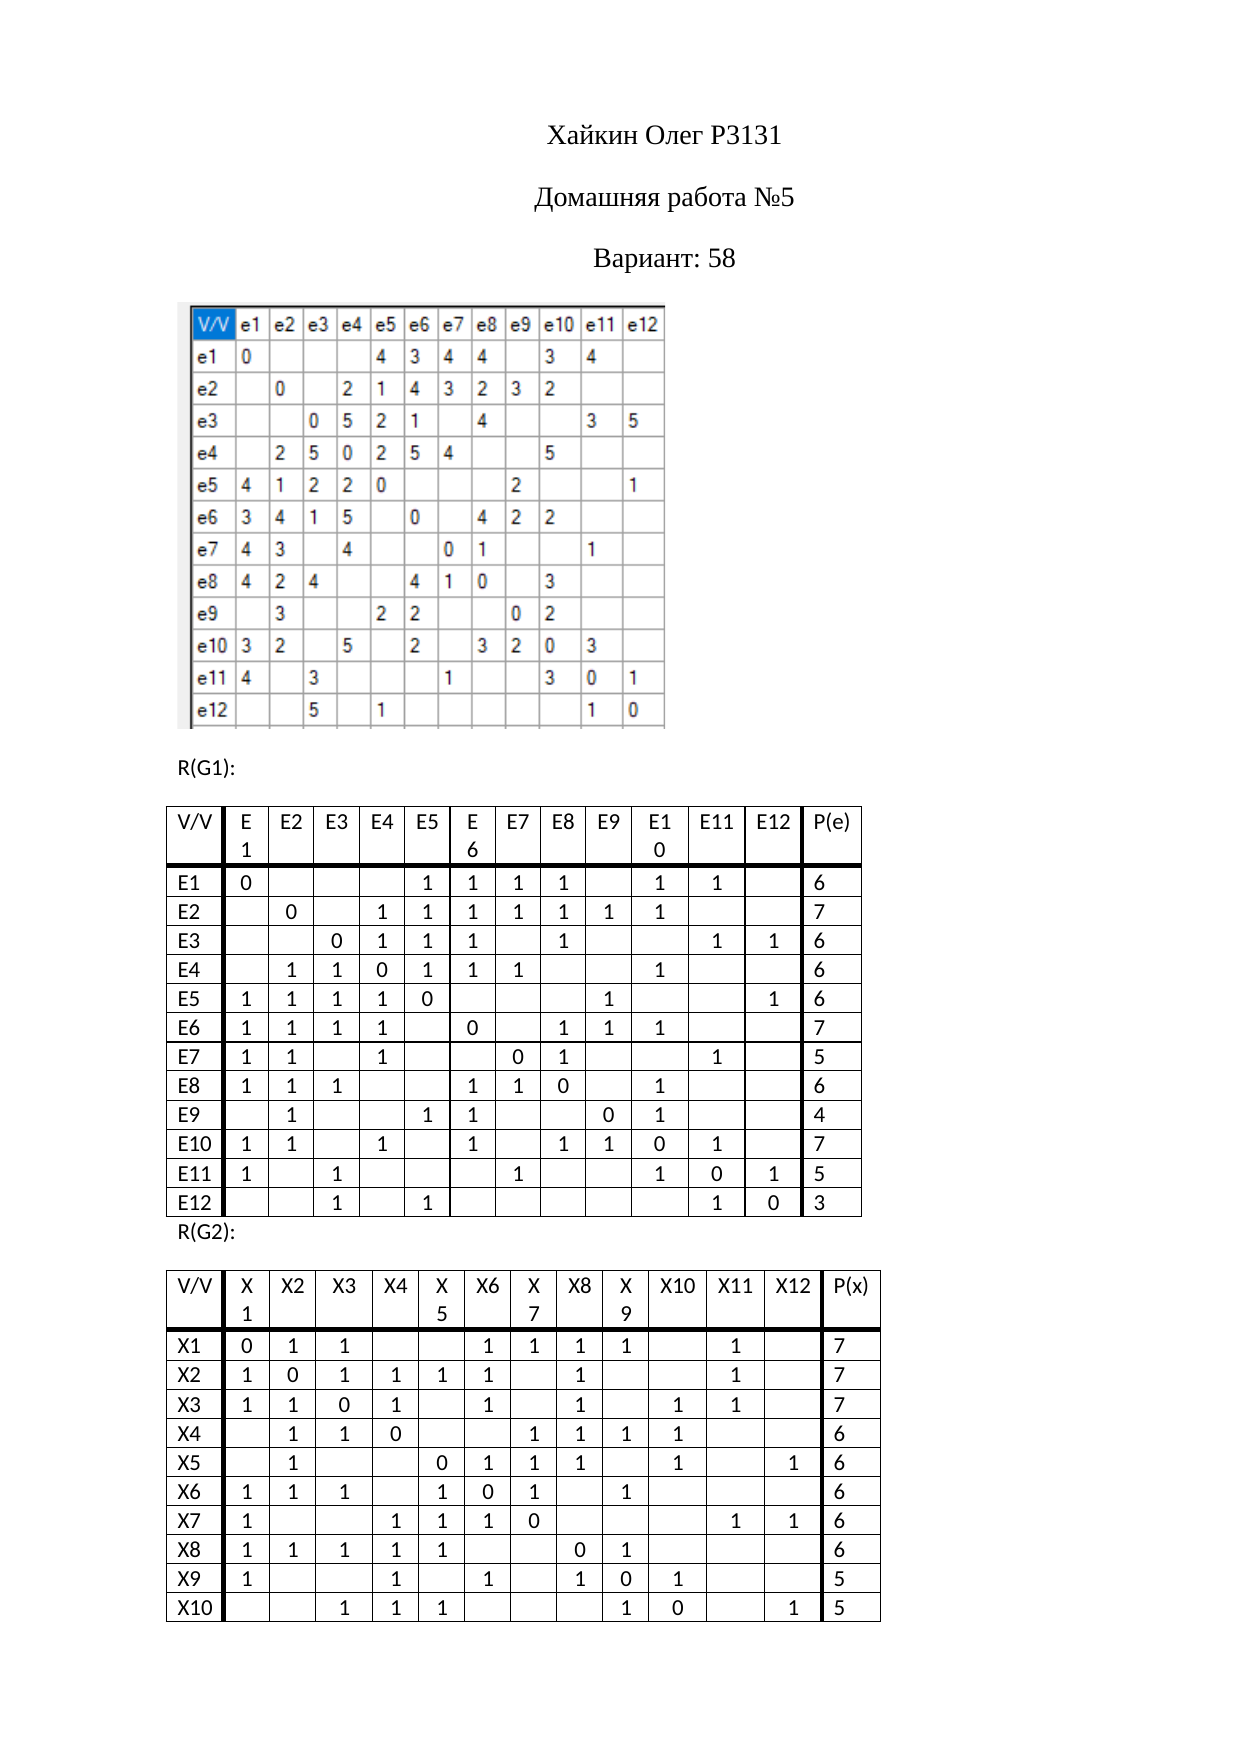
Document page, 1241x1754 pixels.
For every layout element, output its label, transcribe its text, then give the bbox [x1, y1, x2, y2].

table_cell [541, 955, 585, 983]
table_cell 6 [804, 984, 861, 1012]
table_cell 1 [226, 1506, 269, 1534]
table_cell 1 [269, 955, 313, 983]
table_cell [511, 1593, 556, 1621]
table_cell 1 [405, 897, 449, 925]
text Вариант: 58 [177, 241, 1152, 274]
table_cell E7 [167, 1043, 221, 1070]
table_cell [746, 897, 800, 925]
table_cell 1 [226, 1071, 268, 1099]
table_cell [451, 1159, 495, 1187]
table_cell [496, 1101, 540, 1128]
table_cell [419, 1332, 464, 1359]
table_cell 1 [405, 926, 449, 954]
table_cell 1 [557, 1332, 602, 1359]
table_cell 1 [226, 1159, 268, 1187]
table_cell [360, 1101, 404, 1128]
table_cell 1 [603, 1535, 648, 1563]
table_cell 1 [465, 1506, 510, 1534]
table_cell 1 [496, 1159, 540, 1187]
table_cell [226, 1593, 269, 1621]
table_cell [765, 1419, 820, 1447]
table_cell 1 [465, 1564, 510, 1592]
table_header E7 [496, 807, 540, 863]
table_cell [586, 1159, 631, 1187]
table_cell 1 [465, 1332, 510, 1359]
table_cell 1 [419, 1361, 464, 1389]
table_header X10 [649, 1271, 706, 1327]
table_cell [465, 1419, 510, 1447]
table_cell [226, 1101, 268, 1128]
table_header E9 [586, 807, 631, 863]
table_cell [632, 926, 688, 954]
table_cell [270, 1564, 315, 1592]
table_cell 1 [511, 1448, 556, 1476]
table_cell 1 [373, 1535, 418, 1563]
table_cell [765, 1361, 820, 1389]
table_cell 1 [765, 1593, 820, 1621]
table_cell 0 [316, 1390, 372, 1418]
table_cell 1 [373, 1390, 418, 1418]
table_cell 0 [586, 1101, 631, 1128]
table_cell [707, 1477, 764, 1505]
table_cell [360, 1159, 404, 1187]
table_cell [451, 984, 495, 1012]
table_header P(x) [824, 1271, 880, 1327]
text R(G2): [177, 1217, 1152, 1245]
table_cell X8 [167, 1535, 221, 1563]
table_cell 1 [451, 955, 495, 983]
table_cell X6 [167, 1477, 221, 1505]
table_cell 1 [451, 1071, 495, 1099]
table_cell 1 [269, 984, 313, 1012]
table_cell [541, 1101, 585, 1128]
table_cell [707, 1593, 764, 1621]
table_cell [707, 1419, 764, 1447]
table_cell 1 [746, 984, 800, 1012]
table_header E8 [541, 807, 585, 863]
table_cell [511, 1361, 556, 1389]
table_cell 1 [496, 955, 540, 983]
table_cell [451, 1043, 495, 1070]
table_header X8 [557, 1271, 602, 1327]
table_header X9 [603, 1271, 648, 1327]
table_cell 1 [707, 1506, 764, 1534]
table_cell [269, 868, 313, 896]
table_header E12 [746, 807, 800, 863]
table_cell 1 [465, 1390, 510, 1418]
table_cell [496, 1188, 540, 1216]
table_cell 1 [373, 1593, 418, 1621]
table_cell [765, 1564, 820, 1592]
table_cell 6 [824, 1477, 880, 1505]
table_cell [689, 897, 744, 925]
table_cell [586, 955, 631, 983]
table_cell [746, 955, 800, 983]
table_cell [632, 984, 688, 1012]
table_cell 1 [314, 1188, 359, 1216]
table_cell 1 [586, 984, 631, 1012]
table_cell 1 [557, 1419, 602, 1447]
table_cell 1 [765, 1448, 820, 1476]
table_cell 1 [511, 1419, 556, 1447]
table_cell 0 [603, 1564, 648, 1592]
table_cell E3 [167, 926, 221, 954]
table_cell 1 [360, 897, 404, 925]
table_cell 0 [226, 868, 268, 896]
table_cell 1 [451, 926, 495, 954]
table_cell 1 [316, 1419, 372, 1447]
table_cell E5 [167, 984, 221, 1012]
table_cell [603, 1506, 648, 1534]
table_cell 7 [824, 1361, 880, 1389]
table_header X5 [419, 1271, 464, 1327]
table_cell [586, 926, 631, 954]
table_cell 1 [586, 897, 631, 925]
table_cell 1 [269, 1043, 313, 1070]
table_cell [373, 1448, 418, 1476]
table_cell [689, 984, 744, 1012]
table_cell [746, 1101, 800, 1128]
table_cell [557, 1506, 602, 1534]
table_cell [632, 1043, 688, 1070]
table_cell 6 [804, 1071, 861, 1099]
table_cell [405, 1043, 449, 1070]
table_cell E8 [167, 1071, 221, 1099]
table_cell [746, 868, 800, 896]
table_cell 6 [824, 1535, 880, 1563]
table_cell 1 [496, 897, 540, 925]
table_cell 1 [707, 1390, 764, 1418]
table_cell [419, 1564, 464, 1592]
table_cell 1 [269, 1013, 313, 1041]
table_cell 1 [270, 1477, 315, 1505]
table_cell [746, 1043, 800, 1070]
table_cell [707, 1564, 764, 1592]
table_cell 1 [465, 1448, 510, 1476]
table_cell 0 [269, 897, 313, 925]
table_cell [419, 1419, 464, 1447]
table_cell 1 [496, 1071, 540, 1099]
table_cell 1 [689, 1130, 744, 1158]
table_cell 1 [603, 1419, 648, 1447]
table_cell [496, 926, 540, 954]
table_cell X5 [167, 1448, 221, 1476]
table_cell E6 [167, 1013, 221, 1041]
table_cell 1 [689, 1188, 744, 1216]
table_header E6 [451, 807, 495, 863]
table_cell 7 [824, 1390, 880, 1418]
table_cell 1 [316, 1361, 372, 1389]
table_header E4 [360, 807, 404, 863]
table_cell 1 [765, 1506, 820, 1534]
table_cell [373, 1477, 418, 1505]
table_cell 6 [804, 955, 861, 983]
table_cell 0 [511, 1506, 556, 1534]
table_cell 1 [226, 1043, 268, 1070]
table_cell 1 [451, 1101, 495, 1128]
table_cell 1 [269, 1101, 313, 1128]
table_cell [316, 1506, 372, 1534]
table_cell 1 [373, 1361, 418, 1389]
table_cell E2 [167, 897, 221, 925]
table_cell 1 [373, 1564, 418, 1592]
table_cell 0 [405, 984, 449, 1012]
table_cell 1 [405, 1101, 449, 1128]
table_cell 1 [316, 1535, 372, 1563]
table_cell 1 [541, 926, 585, 954]
table_cell 5 [824, 1593, 880, 1621]
table_cell [226, 926, 268, 954]
table_cell 1 [360, 1130, 404, 1158]
table_cell [557, 1593, 602, 1621]
table_cell 7 [804, 897, 861, 925]
table_cell [373, 1332, 418, 1359]
table_header E10 [632, 807, 688, 863]
table_cell 5 [804, 1043, 861, 1070]
table_cell 0 [746, 1188, 800, 1216]
table_cell [314, 1101, 359, 1128]
table_cell 5 [824, 1564, 880, 1592]
table_cell [270, 1506, 315, 1534]
table_cell [649, 1506, 706, 1534]
table_cell 1 [557, 1390, 602, 1418]
table_cell 0 [360, 955, 404, 983]
text Домашняя работа №5 [177, 180, 1152, 212]
table_cell [689, 1013, 744, 1041]
table_header X11 [707, 1271, 764, 1327]
table_cell 1 [586, 1013, 631, 1041]
table_cell 1 [373, 1506, 418, 1534]
table_cell 1 [314, 1013, 359, 1041]
table_cell 1 [316, 1477, 372, 1505]
table_header E1 [226, 807, 268, 863]
table_cell 1 [603, 1332, 648, 1359]
table_cell [465, 1535, 510, 1563]
table_cell 1 [649, 1419, 706, 1447]
table_cell [632, 1188, 688, 1216]
table_cell 1 [707, 1361, 764, 1389]
table_cell 1 [270, 1448, 315, 1476]
table_cell [586, 1043, 631, 1070]
table_cell 1 [632, 1159, 688, 1187]
table_cell 1 [689, 926, 744, 954]
table_cell 0 [632, 1130, 688, 1158]
table_cell [746, 1130, 800, 1158]
table_cell [765, 1535, 820, 1563]
table_cell 1 [226, 1535, 269, 1563]
table_cell [316, 1448, 372, 1476]
table_header E11 [689, 807, 744, 863]
table_cell [496, 1130, 540, 1158]
table_cell 0 [541, 1071, 585, 1099]
table_cell [405, 1013, 449, 1041]
table_cell [496, 984, 540, 1012]
table_cell 1 [746, 1159, 800, 1187]
table_cell 1 [689, 868, 744, 896]
table_cell X9 [167, 1564, 221, 1592]
table_cell E1 [167, 868, 221, 896]
table_cell 1 [419, 1477, 464, 1505]
table_cell 1 [226, 1013, 268, 1041]
table_header V/V [167, 1271, 221, 1327]
table_cell 1 [419, 1593, 464, 1621]
table_cell 1 [586, 1130, 631, 1158]
table_cell 1 [314, 984, 359, 1012]
table_header X12 [765, 1271, 820, 1327]
table_cell 1 [632, 1071, 688, 1099]
table_cell 4 [804, 1101, 861, 1128]
table_header X4 [373, 1271, 418, 1327]
table_cell 1 [632, 897, 688, 925]
table_cell E4 [167, 955, 221, 983]
table_cell 6 [824, 1506, 880, 1534]
table_cell E10 [167, 1130, 221, 1158]
table_cell [405, 1071, 449, 1099]
table_cell 1 [649, 1448, 706, 1476]
table_cell 6 [824, 1419, 880, 1447]
table_cell 0 [226, 1332, 269, 1359]
table_cell 1 [689, 1043, 744, 1070]
table_cell 1 [270, 1535, 315, 1563]
table_header X7 [511, 1271, 556, 1327]
table_cell [314, 1130, 359, 1158]
table_cell [765, 1390, 820, 1418]
table_cell 1 [226, 1130, 268, 1158]
table_cell 3 [804, 1188, 861, 1216]
text R(G1): [177, 753, 1152, 781]
table_cell E9 [167, 1101, 221, 1128]
table_cell 1 [603, 1477, 648, 1505]
table_cell 1 [557, 1448, 602, 1476]
table_cell 1 [451, 868, 495, 896]
table_cell [541, 1159, 585, 1187]
table_header X1 [226, 1271, 269, 1327]
table_cell [746, 1013, 800, 1041]
table_cell [511, 1390, 556, 1418]
table_cell [603, 1390, 648, 1418]
table_cell [603, 1361, 648, 1389]
table_cell [314, 868, 359, 896]
table_cell 1 [226, 1361, 269, 1389]
table_cell [586, 1188, 631, 1216]
table_cell [649, 1332, 706, 1359]
table_cell 0 [465, 1477, 510, 1505]
table_cell [314, 1043, 359, 1070]
table_cell 1 [746, 926, 800, 954]
table_header X3 [316, 1271, 372, 1327]
table_cell E12 [167, 1188, 221, 1216]
table_cell [649, 1361, 706, 1389]
table_cell [586, 1071, 631, 1099]
picture [177, 302, 666, 729]
table_cell 1 [496, 868, 540, 896]
table_cell 1 [557, 1564, 602, 1592]
table_cell 6 [804, 868, 861, 896]
table_cell [765, 1477, 820, 1505]
table_cell [746, 1071, 800, 1099]
table_cell 1 [314, 1159, 359, 1187]
table_cell 1 [632, 868, 688, 896]
table_cell [541, 1188, 585, 1216]
table_cell [765, 1332, 820, 1359]
table_cell 0 [419, 1448, 464, 1476]
table_cell 1 [314, 955, 359, 983]
table_cell 1 [419, 1506, 464, 1534]
table_cell 1 [269, 1130, 313, 1158]
table_cell [557, 1477, 602, 1505]
table_cell [541, 984, 585, 1012]
table_cell X4 [167, 1419, 221, 1447]
table_cell [270, 1593, 315, 1621]
table_cell 1 [360, 1013, 404, 1041]
table_header P(e) [804, 807, 861, 863]
table_cell 6 [804, 926, 861, 954]
table_cell [269, 926, 313, 954]
table_cell 1 [541, 1130, 585, 1158]
table_cell 1 [316, 1593, 372, 1621]
table_cell 1 [405, 1188, 449, 1216]
table_cell 0 [314, 926, 359, 954]
table_cell [269, 1188, 313, 1216]
table_cell [451, 1188, 495, 1216]
table_cell 0 [270, 1361, 315, 1389]
table_cell [226, 1188, 268, 1216]
table_cell [360, 1071, 404, 1099]
table_header E2 [269, 807, 313, 863]
table_cell [360, 1188, 404, 1216]
table_cell [649, 1477, 706, 1505]
table_cell 1 [541, 868, 585, 896]
table_cell E11 [167, 1159, 221, 1187]
table_cell [496, 1013, 540, 1041]
table_cell [419, 1390, 464, 1418]
table_cell 1 [226, 984, 268, 1012]
table_cell X2 [167, 1361, 221, 1389]
table_cell X7 [167, 1506, 221, 1534]
table_cell 1 [270, 1332, 315, 1359]
table_cell 1 [465, 1361, 510, 1389]
table_cell [316, 1564, 372, 1592]
table_cell [689, 955, 744, 983]
table_cell [360, 868, 404, 896]
table_cell 1 [649, 1564, 706, 1592]
table_cell 5 [804, 1159, 861, 1187]
table_header E3 [314, 807, 359, 863]
table_cell [603, 1448, 648, 1476]
table_cell 1 [541, 1043, 585, 1070]
table_cell [314, 897, 359, 925]
table_cell [405, 1159, 449, 1187]
table_cell [707, 1535, 764, 1563]
table_cell [689, 1071, 744, 1099]
text Хайкин Олег P3131 [177, 118, 1152, 151]
table_cell 1 [541, 1013, 585, 1041]
table_cell 7 [804, 1130, 861, 1158]
table_cell [269, 1159, 313, 1187]
table_cell 1 [314, 1071, 359, 1099]
table_cell [586, 868, 631, 896]
table_cell 1 [603, 1593, 648, 1621]
table_cell 1 [632, 955, 688, 983]
table_cell 1 [632, 1013, 688, 1041]
table_cell 1 [419, 1535, 464, 1563]
table_cell 0 [557, 1535, 602, 1563]
table_cell 7 [804, 1013, 861, 1041]
table_cell 1 [360, 1043, 404, 1070]
table_cell 0 [649, 1593, 706, 1621]
table_cell [226, 897, 268, 925]
table_header X2 [270, 1271, 315, 1327]
table_cell 0 [373, 1419, 418, 1447]
table_cell [707, 1448, 764, 1476]
table_cell 1 [405, 868, 449, 896]
table_cell 1 [649, 1390, 706, 1418]
table_cell X1 [167, 1332, 221, 1359]
table_cell [405, 1130, 449, 1158]
table_cell [649, 1535, 706, 1563]
table_cell 1 [632, 1101, 688, 1128]
table_cell 1 [226, 1390, 269, 1418]
table_cell [226, 1419, 269, 1447]
table_cell 0 [496, 1043, 540, 1070]
table_cell [226, 955, 268, 983]
table_cell [465, 1593, 510, 1621]
table_cell 1 [269, 1071, 313, 1099]
table_cell 7 [824, 1332, 880, 1359]
table_cell [689, 1101, 744, 1128]
table_cell 1 [270, 1390, 315, 1418]
table_cell 1 [451, 897, 495, 925]
table_cell 1 [360, 984, 404, 1012]
table_cell 1 [511, 1477, 556, 1505]
table_cell 1 [557, 1361, 602, 1389]
table_cell [511, 1564, 556, 1592]
table_cell 0 [689, 1159, 744, 1187]
table_header E5 [405, 807, 449, 863]
table_cell 1 [270, 1419, 315, 1447]
table_cell 1 [316, 1332, 372, 1359]
table_cell [511, 1535, 556, 1563]
table_cell 1 [360, 926, 404, 954]
table_cell 1 [511, 1332, 556, 1359]
table_cell 1 [541, 897, 585, 925]
table_cell X10 [167, 1593, 221, 1621]
table_cell 1 [707, 1332, 764, 1359]
table_header V/V [167, 807, 221, 863]
table_cell 1 [405, 955, 449, 983]
table_cell 1 [226, 1477, 269, 1505]
table_cell X3 [167, 1390, 221, 1418]
table_header X6 [465, 1271, 510, 1327]
table_cell 0 [451, 1013, 495, 1041]
table_cell [226, 1448, 269, 1476]
table_cell 1 [451, 1130, 495, 1158]
table_cell 6 [824, 1448, 880, 1476]
table_cell 1 [226, 1564, 269, 1592]
